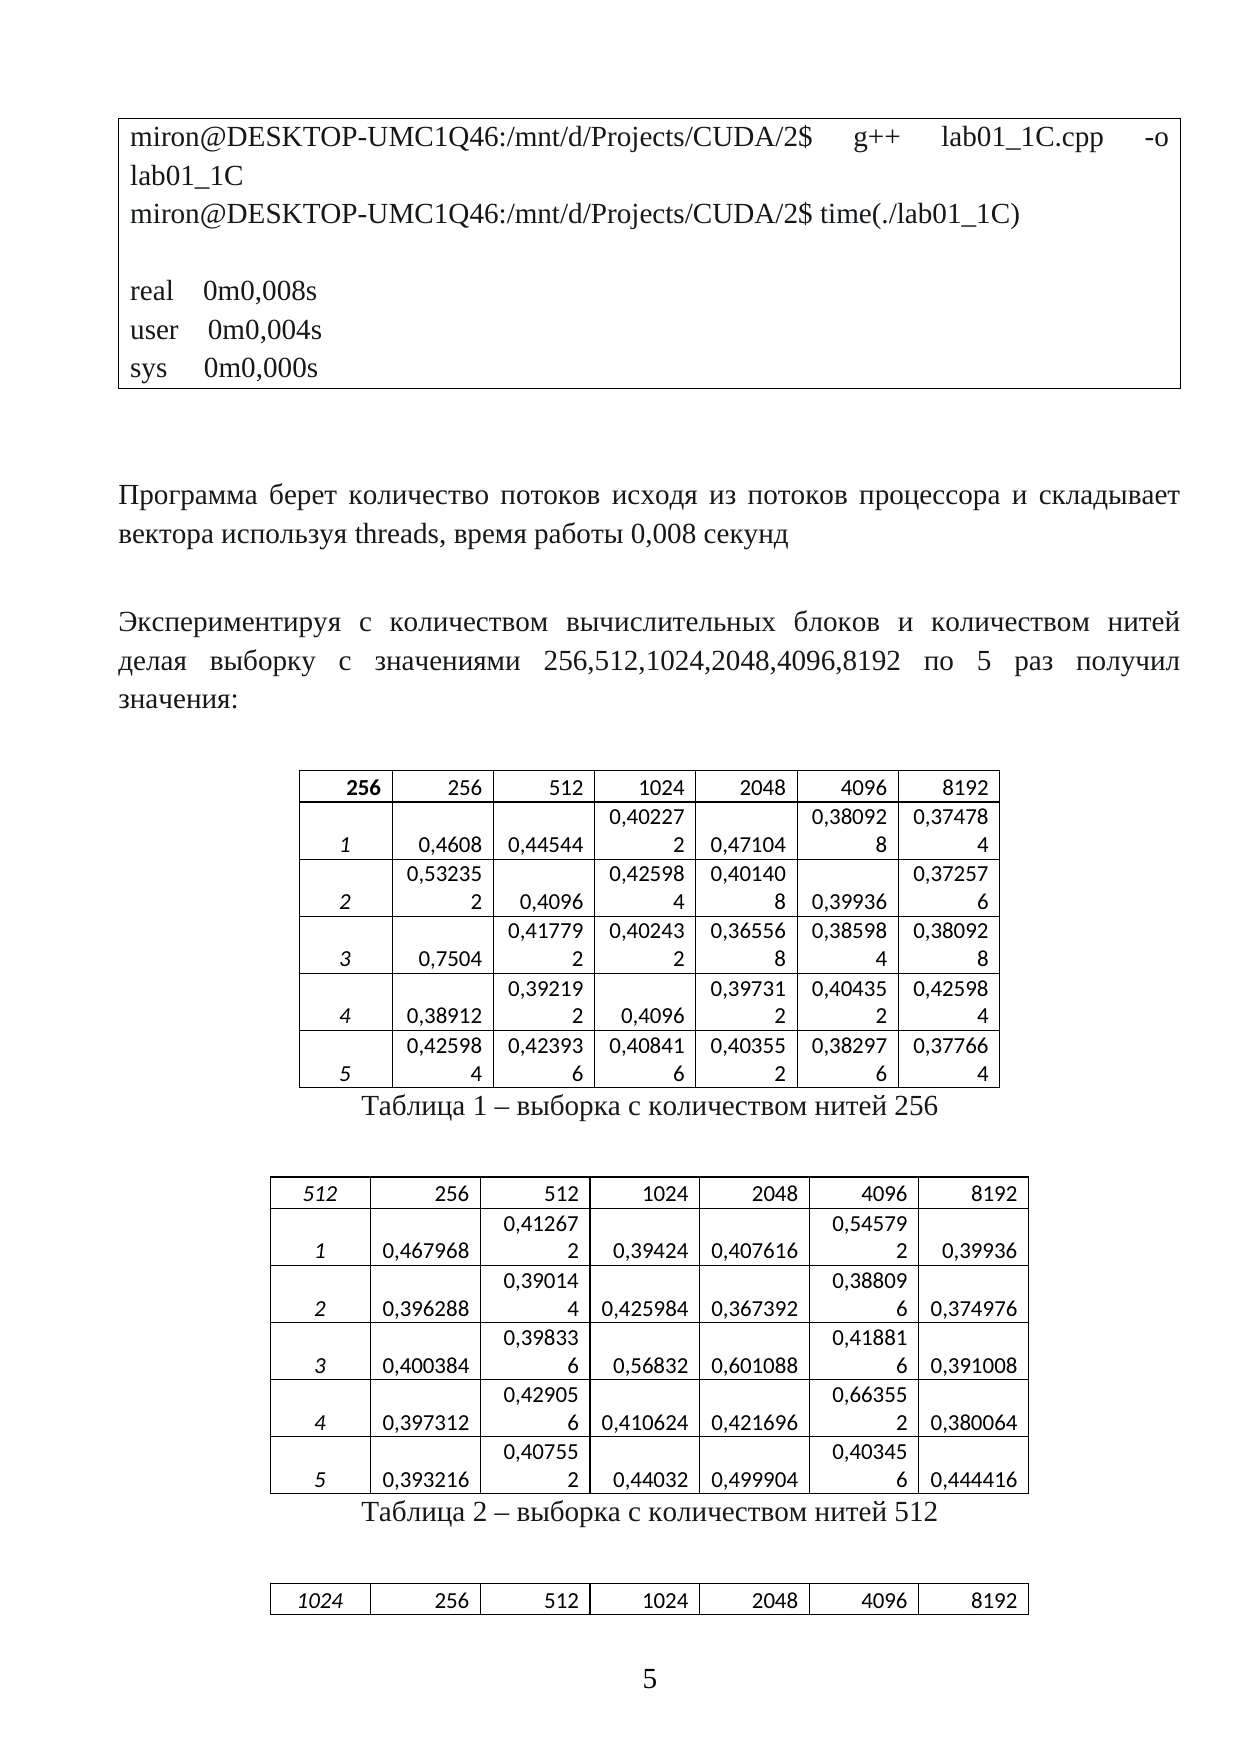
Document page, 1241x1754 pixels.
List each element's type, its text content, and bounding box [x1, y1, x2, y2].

table_header 8192 [919, 1178, 1028, 1208]
table_header 1024 [591, 1584, 699, 1614]
table_cell 3 [300, 917, 392, 973]
table_cell 0,380928 [899, 917, 999, 973]
table_header 2048 [700, 1584, 809, 1614]
table_header miron@DESKTOP-UMC1Q46:/mnt/d/Projects/CUDA/2$ g++ lab01_1C.cpp -o lab01_1C miron@DESKTOP-UMC1Q46:/mnt/d/Projects/CUDA/2$ time(./lab01_1C) real 0m0,008s user 0m0,004s sys 0m0,000s [119, 119, 1180, 388]
table_cell 0,663552 [810, 1380, 918, 1436]
table_header 2048 [696, 771, 797, 801]
table_cell 0,397312 [371, 1380, 480, 1436]
table_cell 0,401408 [696, 860, 797, 916]
table_cell 0,388096 [810, 1266, 918, 1322]
table_cell 0,44544 [494, 803, 594, 858]
table_header 2048 [700, 1178, 809, 1208]
table_cell 1 [300, 803, 392, 858]
table_cell 5 [271, 1437, 370, 1493]
table_cell 0,396288 [371, 1266, 480, 1322]
table_cell 0,425984 [899, 974, 999, 1030]
table_cell 0,377664 [899, 1031, 999, 1087]
table_header 1024 [591, 1178, 699, 1208]
table_cell 0,39936 [798, 860, 898, 916]
table_cell 0,382976 [798, 1031, 898, 1087]
table_cell 0,418816 [810, 1323, 918, 1379]
text Таблица 2 – выборка с количеством нитей 512 [118, 1494, 1181, 1528]
table_cell 0,372576 [899, 860, 999, 916]
table_header 4096 [798, 771, 898, 801]
table_cell 0,4096 [595, 974, 695, 1030]
table_cell 0,444416 [919, 1437, 1028, 1493]
table_header 512 [481, 1178, 589, 1208]
table_cell 0,545792 [810, 1209, 918, 1265]
table_cell 0,39424 [591, 1209, 699, 1265]
table_header 1024 [595, 771, 695, 801]
table_header 4096 [810, 1178, 918, 1208]
table_header 256 [300, 771, 392, 801]
table_header 4096 [810, 1584, 918, 1614]
table_cell 0,423936 [494, 1031, 594, 1087]
table_cell 0,425984 [595, 860, 695, 916]
table_cell 0,374784 [899, 803, 999, 858]
table_header 1024 [271, 1584, 370, 1614]
table_cell 0,393216 [371, 1437, 480, 1493]
table_cell 4 [300, 974, 392, 1030]
table_header 256 [371, 1178, 480, 1208]
table_cell 5 [300, 1031, 392, 1087]
table_cell 0,407552 [481, 1437, 589, 1493]
table_header 512 [494, 771, 594, 801]
table_header 512 [481, 1584, 589, 1614]
table_cell 0,403552 [696, 1031, 797, 1087]
table_header 8192 [899, 771, 999, 801]
table_cell 0,44032 [591, 1437, 699, 1493]
table_cell 2 [271, 1266, 370, 1322]
table_cell 0,408416 [595, 1031, 695, 1087]
table_cell 0,39936 [919, 1209, 1028, 1265]
table_cell 0,374976 [919, 1266, 1028, 1322]
table_cell 0,365568 [696, 917, 797, 973]
table_cell 0,425984 [591, 1266, 699, 1322]
table_cell 0,402432 [595, 917, 695, 973]
table_cell 0,38912 [393, 974, 493, 1030]
table_cell 0,398336 [481, 1323, 589, 1379]
table_cell 0,499904 [700, 1437, 809, 1493]
table_cell 0,429056 [481, 1380, 589, 1436]
table_cell 1 [271, 1209, 370, 1265]
table_header 8192 [919, 1584, 1028, 1614]
table_cell 0,532352 [393, 860, 493, 916]
table_cell 0,425984 [393, 1031, 493, 1087]
table_cell 0,400384 [371, 1323, 480, 1379]
text Экспериментируя с количеством вычислительных блоков и количеством нитей делая выборку с значениями 256,512,1024,2048,4096,8192 по 5 раз получил значения: [118, 604, 1181, 715]
table_cell 0,601088 [700, 1323, 809, 1379]
table_cell 0,402272 [595, 803, 695, 858]
text Таблица 1 – выборка с количеством нитей 256 [118, 1088, 1181, 1121]
table_cell 0,367392 [700, 1266, 809, 1322]
table_header 256 [393, 771, 493, 801]
table_cell 0,467968 [371, 1209, 480, 1265]
table_cell 0,380928 [798, 803, 898, 858]
table_cell 0,7504 [393, 917, 493, 973]
table_cell 0,421696 [700, 1380, 809, 1436]
table_cell 0,412672 [481, 1209, 589, 1265]
table_header 512 [271, 1178, 370, 1208]
table_cell 0,56832 [591, 1323, 699, 1379]
table_cell 0,392192 [494, 974, 594, 1030]
table_cell 4 [271, 1380, 370, 1436]
table_cell 0,391008 [919, 1323, 1028, 1379]
table_cell 0,397312 [696, 974, 797, 1030]
table_cell 0,380064 [919, 1380, 1028, 1436]
table_cell 0,417792 [494, 917, 594, 973]
table_cell 0,4608 [393, 803, 493, 858]
table_cell 0,4096 [494, 860, 594, 916]
table_cell 0,390144 [481, 1266, 589, 1322]
table_cell 3 [271, 1323, 370, 1379]
table_cell 0,407616 [700, 1209, 809, 1265]
table_cell 2 [300, 860, 392, 916]
table_header 256 [371, 1584, 480, 1614]
table_cell 0,410624 [591, 1380, 699, 1436]
table_cell 0,403456 [810, 1437, 918, 1493]
table_cell 0,404352 [798, 974, 898, 1030]
table_cell 0,47104 [696, 803, 797, 858]
table_cell 0,385984 [798, 917, 898, 973]
text Программа берет количество потоков исходя из потоков процессора и складывает вектора используя threads, время работы 0,008 секунд [118, 477, 1181, 549]
